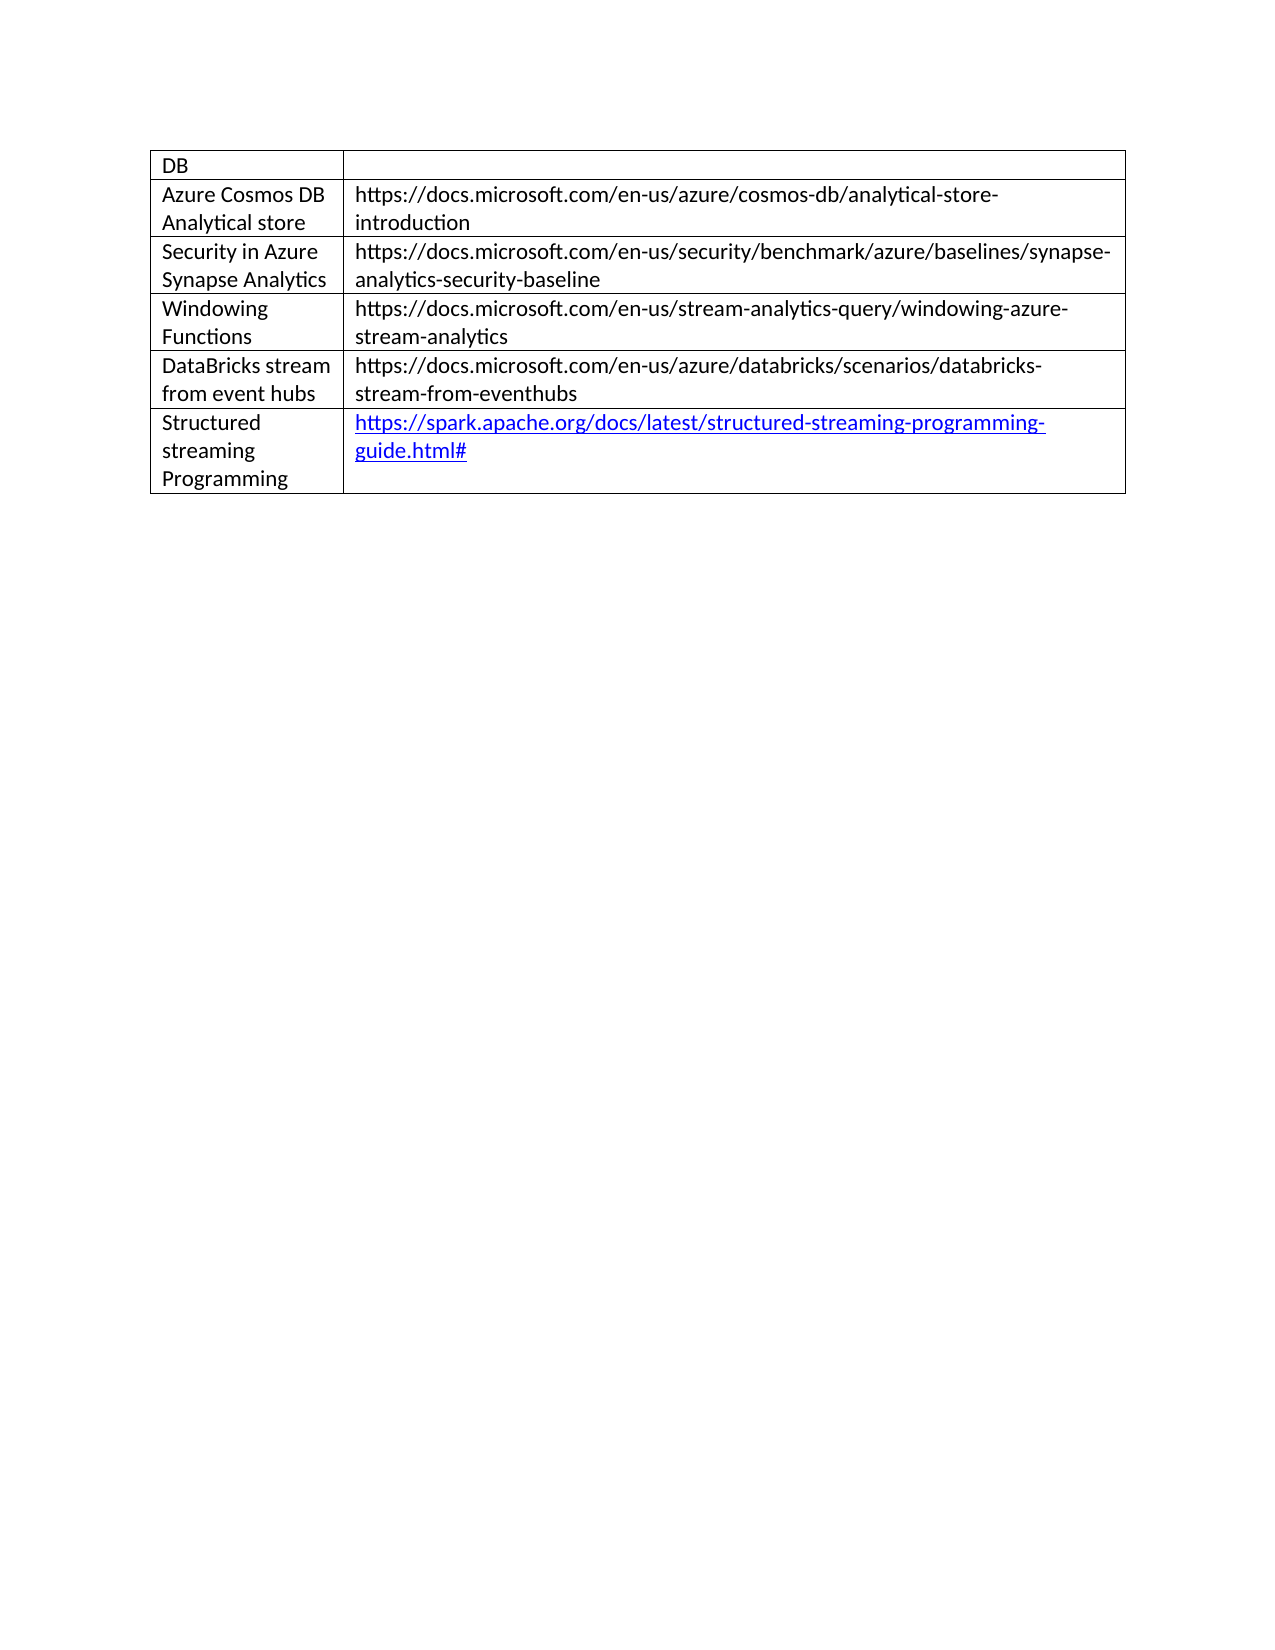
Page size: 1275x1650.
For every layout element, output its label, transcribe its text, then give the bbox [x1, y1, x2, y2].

table_cell Structured streaming Programming [151, 409, 343, 492]
table_cell https://docs.microsoft.com/en-us/azure/databricks/scenarios/databricks-stream-from-eventhubs [344, 351, 1125, 407]
table_cell https://docs.microsoft.com/en-us/security/benchmark/azure/baselines/synapse-analytics-security-baseline [344, 237, 1125, 293]
table_cell https://docs.microsoft.com/en-us/azure/cosmos-db/analytical-store-introduction [344, 180, 1125, 236]
table_cell Windowing Functions [151, 294, 343, 350]
table_cell Azure Cosmos DB Analytical store [151, 180, 343, 236]
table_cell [151, 151, 343, 179]
table_cell DataBricks stream from event hubs [151, 351, 343, 407]
table_cell Security in Azure Synapse Analytics [151, 237, 343, 293]
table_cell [344, 151, 1125, 179]
table_cell https://spark.apache.org/docs/latest/structured-streaming-programming-guide.html# [344, 409, 1125, 492]
table_cell https://docs.microsoft.com/en-us/stream-analytics-query/windowing-azure-stream-analytics [344, 294, 1125, 350]
